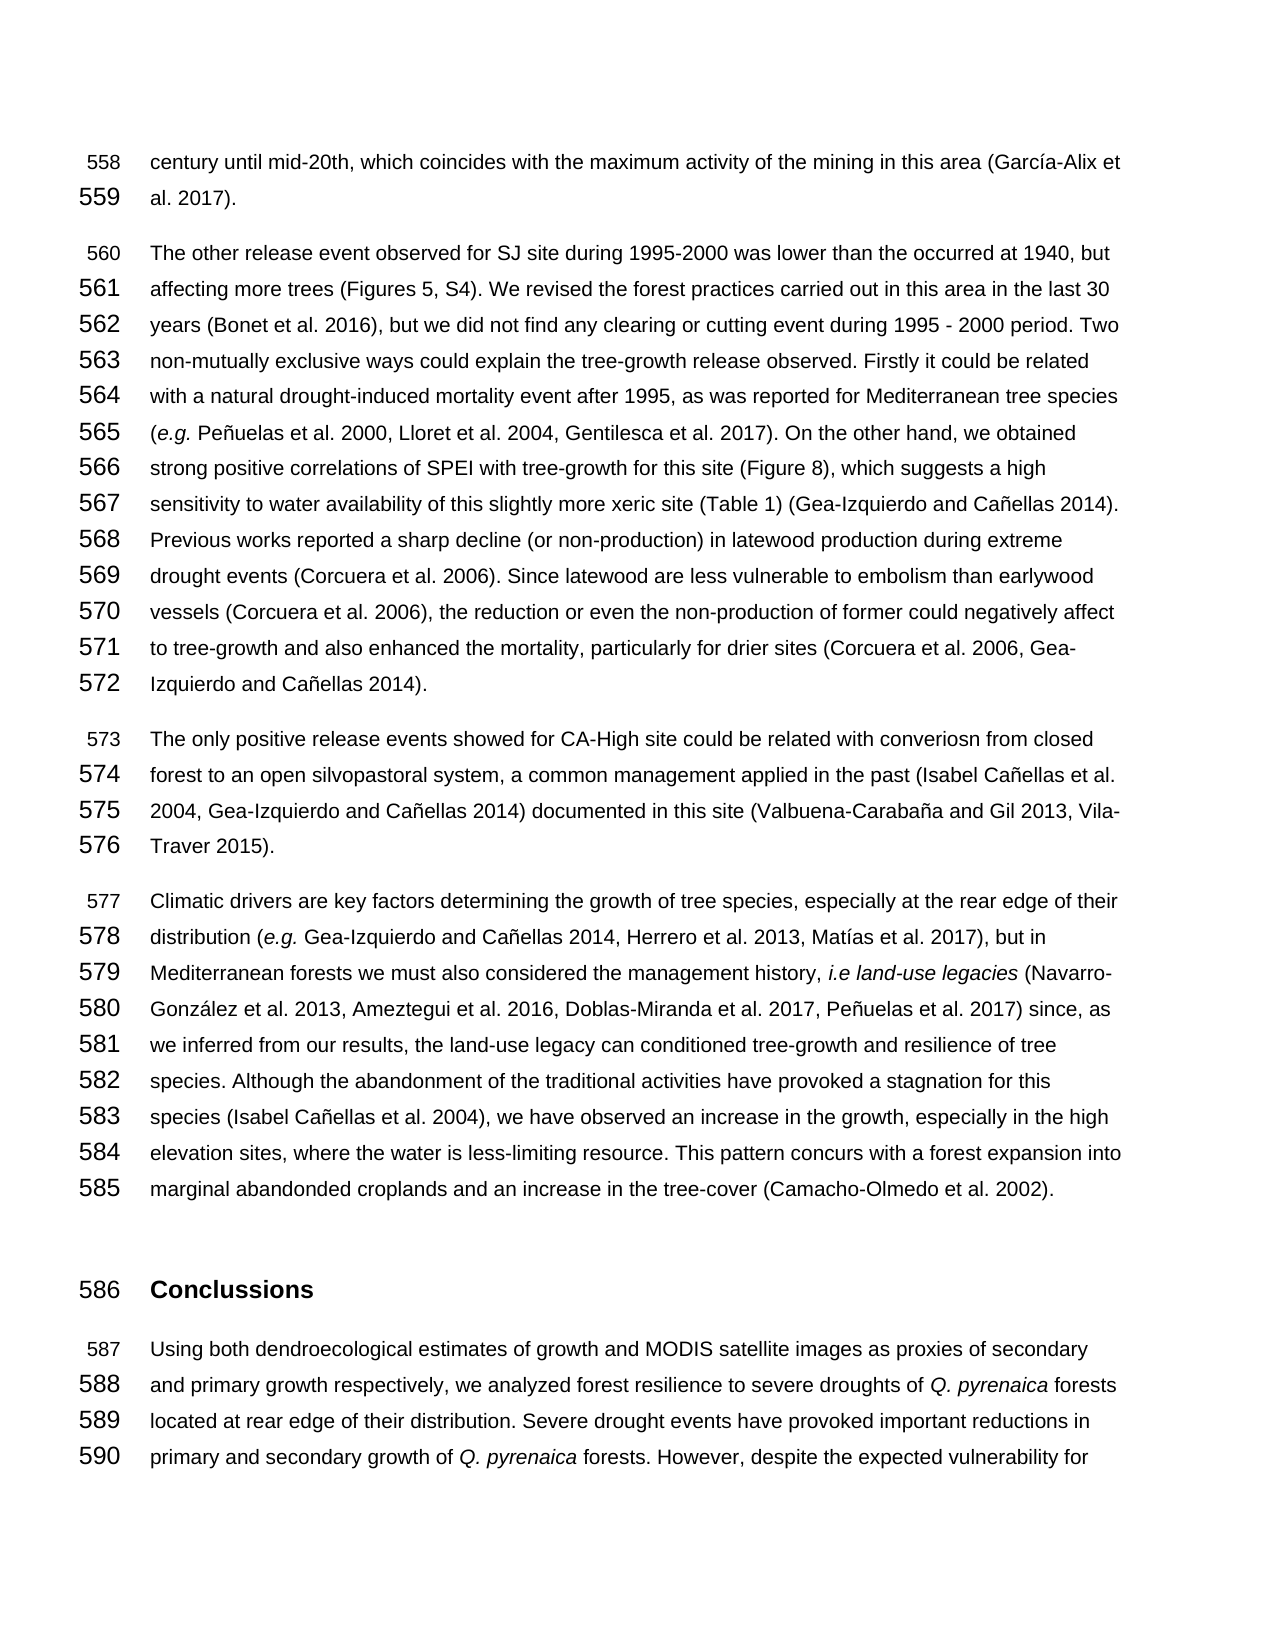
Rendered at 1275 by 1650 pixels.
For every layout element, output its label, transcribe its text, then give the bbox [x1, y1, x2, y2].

subtitle Conclussions [150, 1275, 1125, 1304]
text The other release event observed for SJ site during 1995-2000 was lower than the occurred at 1940, but affecting more trees (Figures 5, S4). We revised the forest practices carried out in this area in the last 30 years (Bonet et al. 2016), but we did not find any clearing or cutting event during 1995 - 2000 period. Two non-mutually exclusive ways could explain the tree-growth release observed. Firstly it could be related with a natural drought-induced mortality event after 1995, as was reported for Mediterranean tree species (e.g. Peñuelas et al. 2000, Lloret et al. 2004, Gentilesca et al. 2017). On the other hand, we obtained strong positive correlations of SPEI with tree-growth for this site (Figure 8), which suggests a high sensitivity to water availability of this slightly more xeric site (Table 1) (Gea-Izquierdo and Cañellas 2014). Previous works reported a sharp decline (or non-production) in latewood production during extreme drought events (Corcuera et al. 2006). Since latewood are less vulnerable to embolism than earlywood vessels (Corcuera et al. 2006), the reduction or even the non-production of former could negatively affect to tree-growth and also enhanced the mortality, particularly for drier sites (Corcuera et al. 2006, Gea-Izquierdo and Cañellas 2014). [150, 241, 1125, 696]
text Climatic drivers are key factors determining the growth of tree species, especially at the rear edge of their distribution (e.g. Gea-Izquierdo and Cañellas 2014, Herrero et al. 2013, Matías et al. 2017), but in Mediterranean forests we must also considered the management history, i.e land-use legacies (Navarro-González et al. 2013, Ameztegui et al. 2016, Doblas-Miranda et al. 2017, Peñuelas et al. 2017) since, as we inferred from our results, the land-use legacy can conditioned tree-growth and resilience of tree species. Although the abandonment of the traditional activities have provoked a stagnation for this species (Isabel Cañellas et al. 2004), we have observed an increase in the growth, especially in the high elevation sites, where the water is less-limiting resource. This pattern concurs with a forest expansion into marginal abandonded croplands and an increase in the tree-cover (Camacho-Olmedo et al. 2002). [150, 889, 1125, 1201]
text The only positive release events showed for CA-High site could be related with converiosn from closed forest to an open silvopastoral system, a common management applied in the past (Isabel Cañellas et al. 2004, Gea-Izquierdo and Cañellas 2014) documented in this site (Valbuena-Carabaña and Gil 2013, Vila-Traver 2015). [150, 727, 1125, 858]
